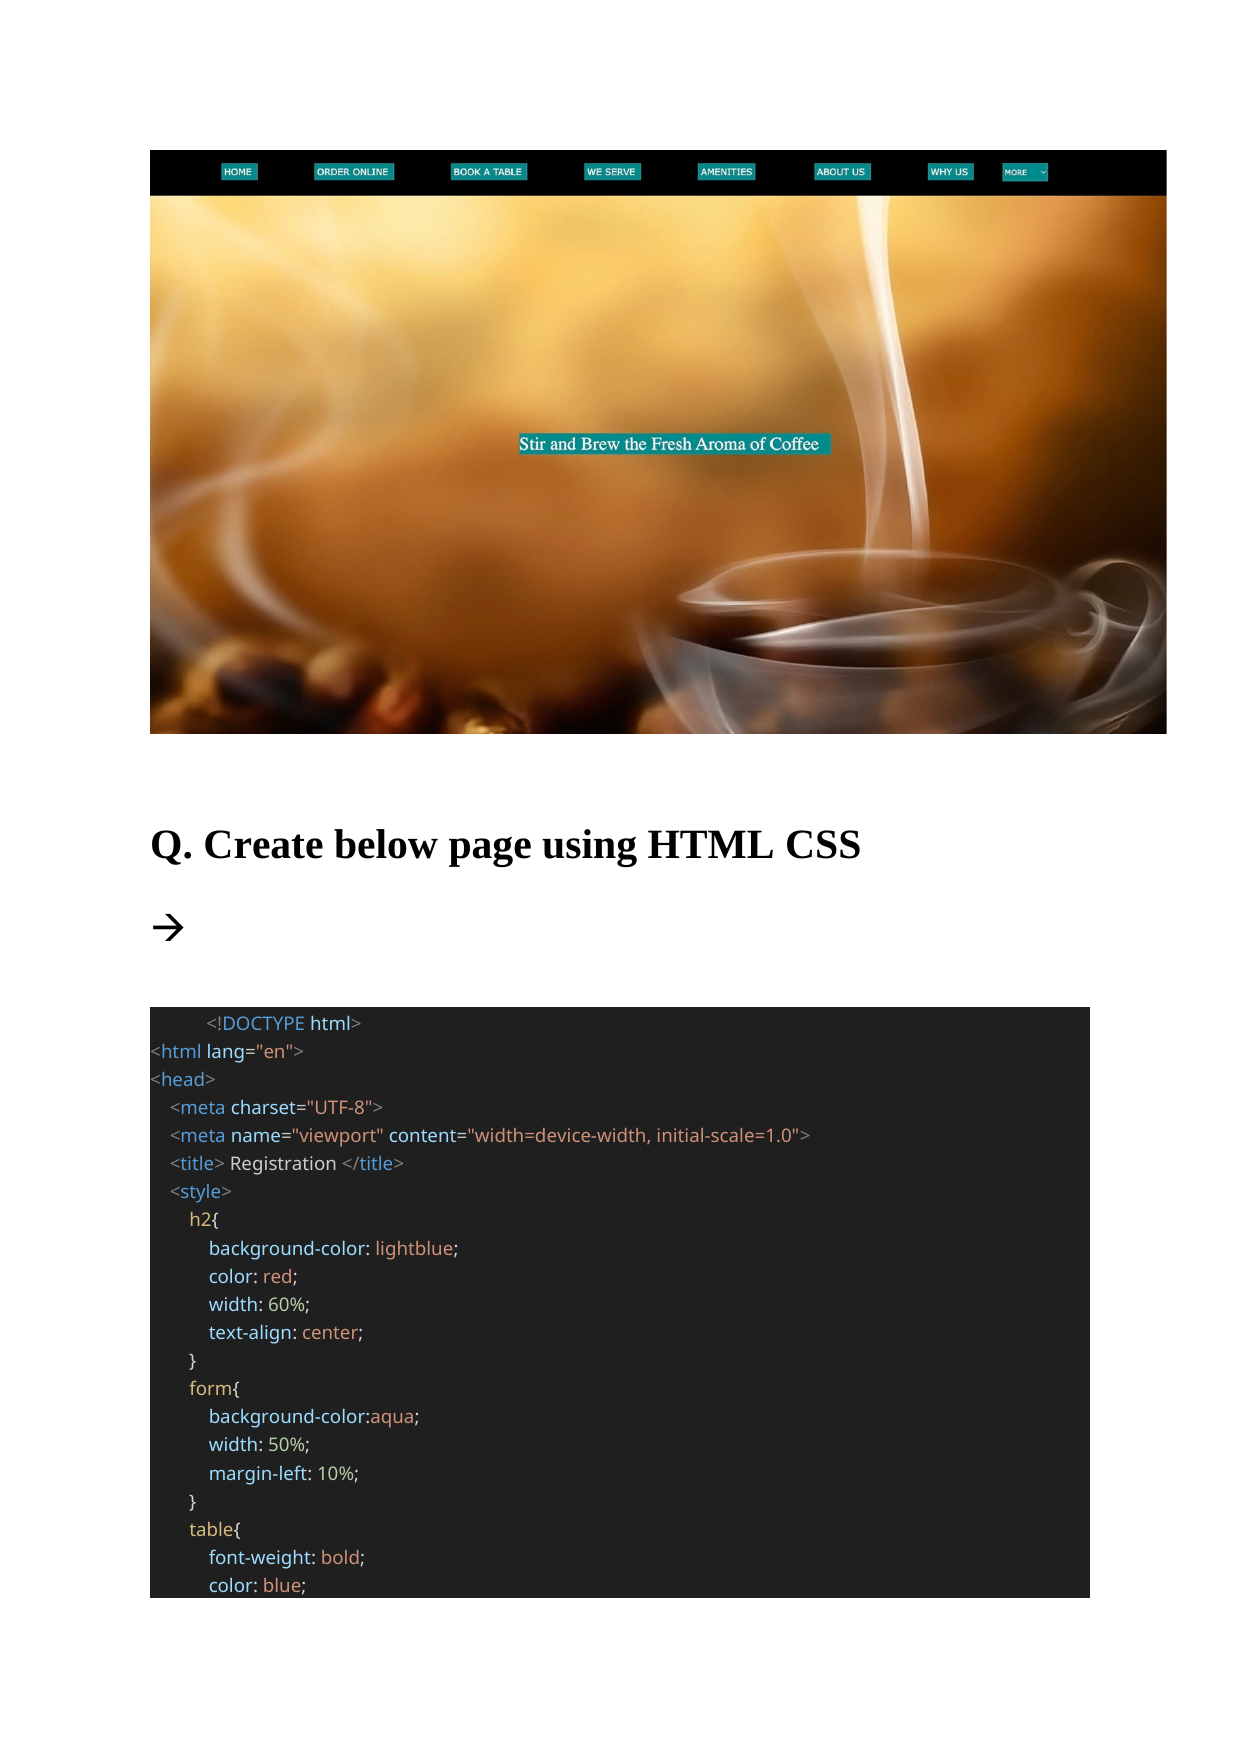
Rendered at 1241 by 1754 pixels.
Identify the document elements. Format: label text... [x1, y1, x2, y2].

text } [150, 1485, 1090, 1513]
text color: blue; [150, 1570, 1090, 1598]
picture [150, 150, 1167, 734]
text background-color: lightblue; [150, 1232, 1090, 1260]
text form{ [150, 1373, 1090, 1401]
text <meta name="viewport" content="width=device-width, initial-scale=1.0"> [150, 1120, 1090, 1148]
text color: red; [150, 1260, 1090, 1288]
text h2{ [150, 1204, 1090, 1232]
text text-align: center; [150, 1317, 1090, 1345]
text font-weight: bold; [150, 1542, 1090, 1570]
text <meta charset="UTF-8"> [150, 1092, 1090, 1120]
text margin-left: 10%; [150, 1457, 1090, 1485]
text <html lang="en"> [150, 1035, 1090, 1063]
text Q. Create below page using HTML CSS [150, 819, 1090, 867]
text background-color:aqua; [150, 1401, 1090, 1429]
text width: 50%; [150, 1429, 1090, 1457]
text <!DOCTYPE html> [150, 1007, 1090, 1035]
text <style> [150, 1176, 1090, 1204]
text width: 60%; [150, 1288, 1090, 1317]
text } [150, 1345, 1090, 1373]
text table{ [150, 1513, 1090, 1542]
text <title> Registration </title> [150, 1148, 1090, 1176]
text <head> [150, 1063, 1090, 1092]
